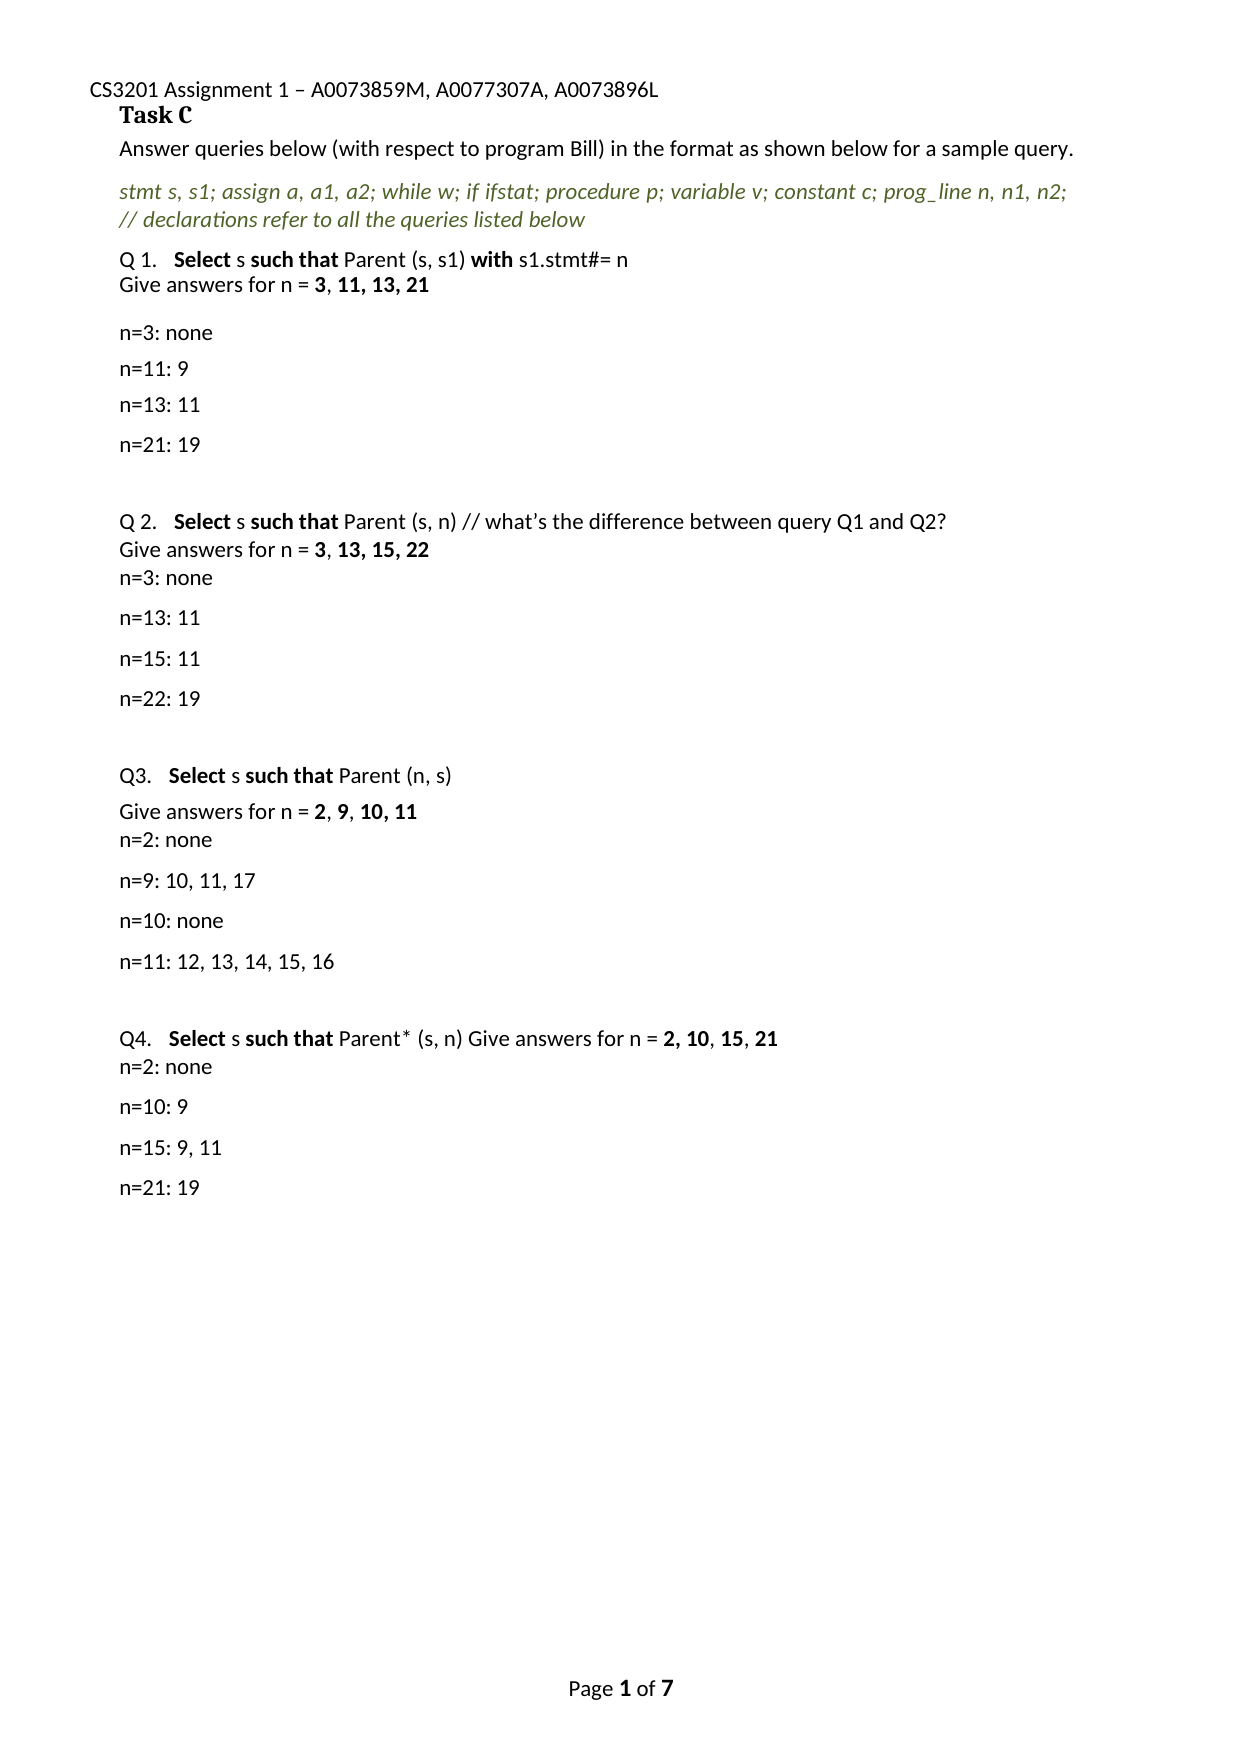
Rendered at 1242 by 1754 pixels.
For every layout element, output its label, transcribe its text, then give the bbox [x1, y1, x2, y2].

text Task C [119, 103, 1123, 128]
text Q 2. Select s such that Parent (s, n) // what’s the difference between query Q1 and Q2? [119, 507, 1123, 535]
text // declarations refer to all the queries listed below [119, 205, 1123, 233]
text n=13: 11 [119, 394, 1123, 418]
text Q 1. Select s such that Parent (s, s1) with s1.stmt#= n [119, 245, 1123, 273]
text Q4. Select s such that Parent* (s, n) Give answers for n = 2, 10, 15, 21 [119, 1024, 1123, 1052]
text Give answers for n = 2, 9, 10, 11 [119, 797, 1123, 826]
text n=3: none [119, 563, 1123, 591]
text stmt s, s1; assign a, a1, a2; while w; if ifstat; procedure p; variable v; constant c; prog_line n, n1, n2; [119, 177, 1123, 205]
text n=2: none [119, 826, 1123, 853]
text Give answers for n = 3, 11, 13, 21 [119, 273, 1123, 297]
text n=21: 19 [119, 430, 1123, 458]
text n=3: none [119, 321, 1123, 345]
text n=9: 10, 11, 17 [119, 866, 1123, 894]
text Give answers for n = 3, 13, 15, 22 [119, 535, 1123, 563]
text n=21: 19 [119, 1173, 1123, 1201]
text Q3. Select s such that Parent (n, s) [119, 761, 1123, 789]
text n=15: 11 [119, 644, 1123, 672]
text n=11: 12, 13, 14, 15, 16 [119, 947, 1123, 975]
text Answer queries below (with respect to program Bill) in the format as shown below for a sample query. [119, 134, 1123, 162]
text n=11: 9 [119, 357, 1123, 381]
text n=15: 9, 11 [119, 1133, 1123, 1161]
text n=2: none [119, 1052, 1123, 1080]
text n=10: none [119, 907, 1123, 934]
text n=13: 11 [119, 603, 1123, 631]
text n=10: 9 [119, 1092, 1123, 1120]
text n=22: 19 [119, 684, 1123, 712]
